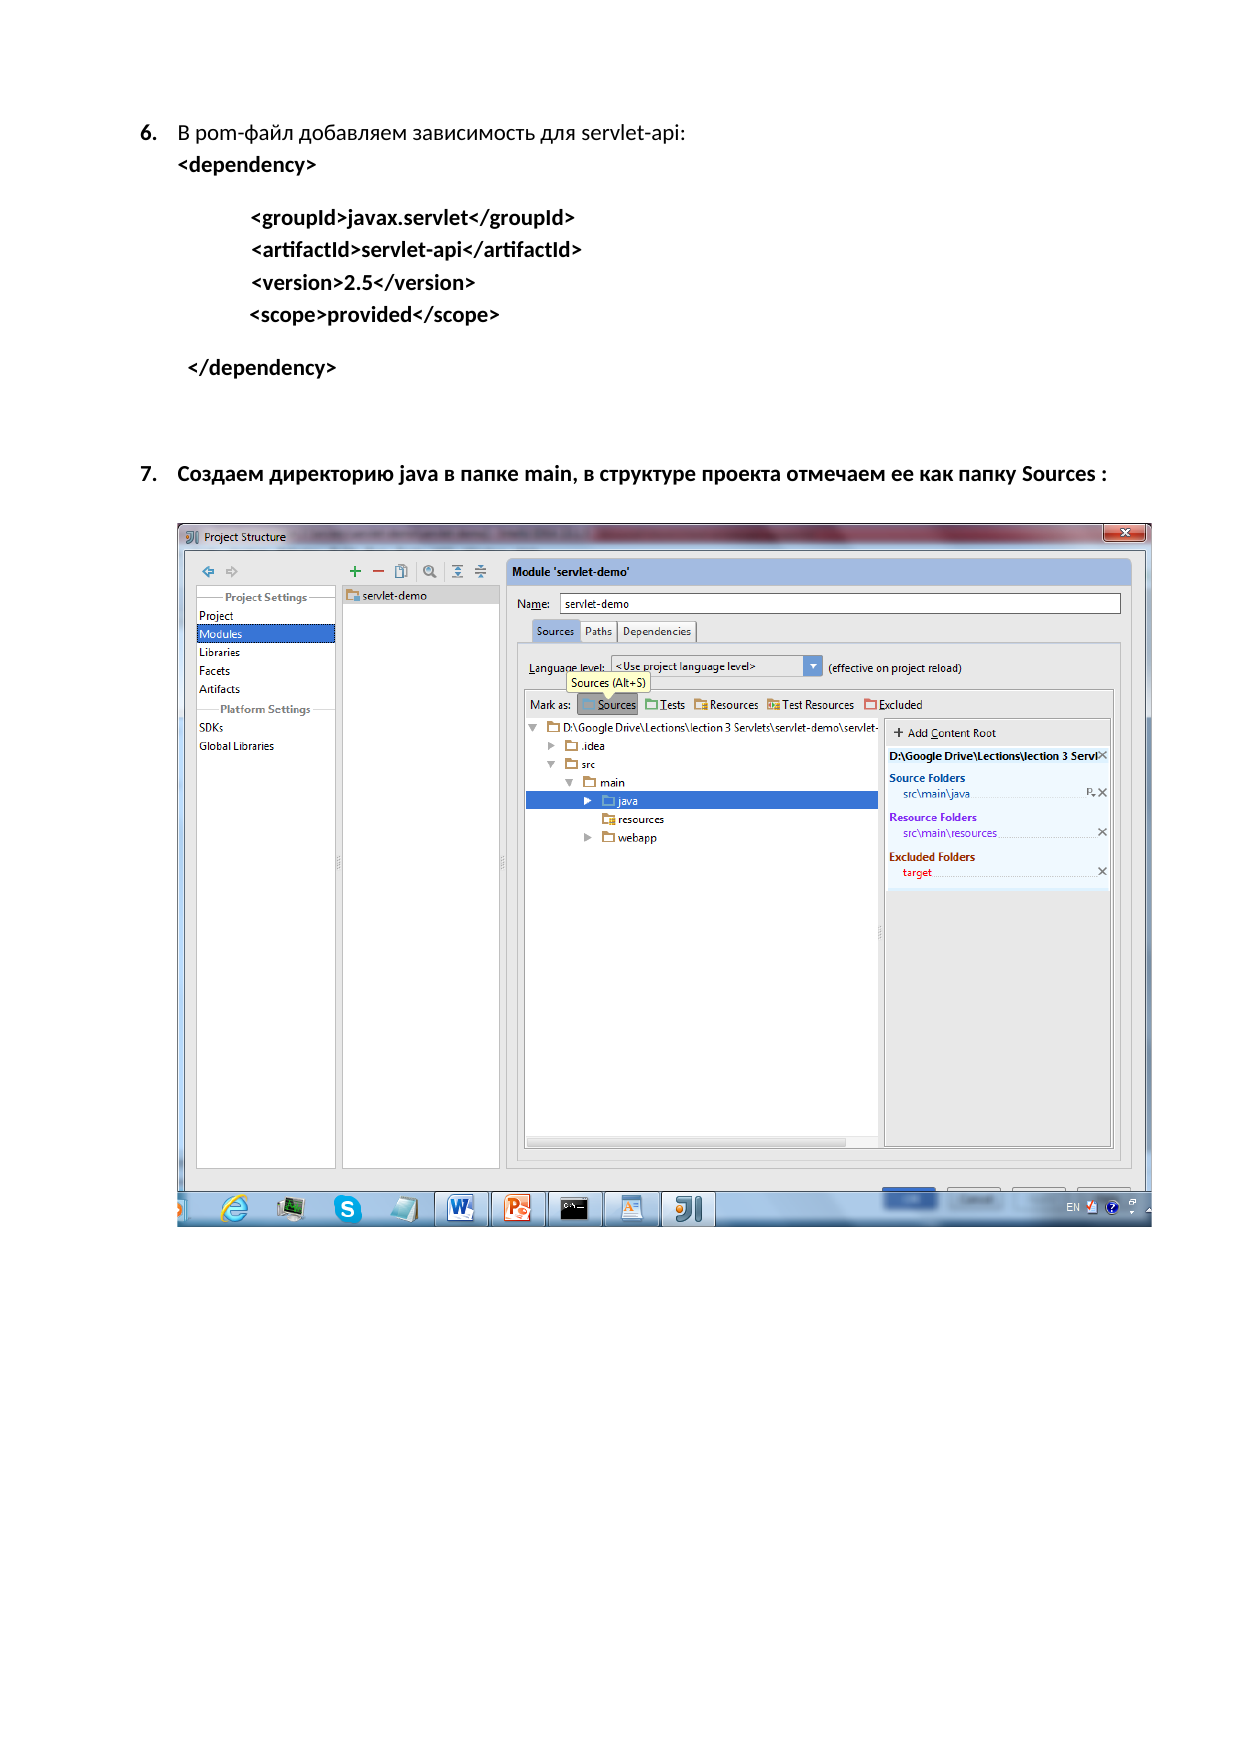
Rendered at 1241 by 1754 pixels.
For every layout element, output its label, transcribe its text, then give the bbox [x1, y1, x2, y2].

list </dependency> [177, 353, 1152, 381]
list В pom-файл добавляем зависимость для servlet-api: <dependency> [140, 118, 1152, 178]
picture [177, 523, 1152, 1227]
text <groupId>javax.servlet</groupId> <artifactId>servlet-api</artifactId> <version>2.5</version> <scope>provided</scope> [177, 203, 1152, 328]
